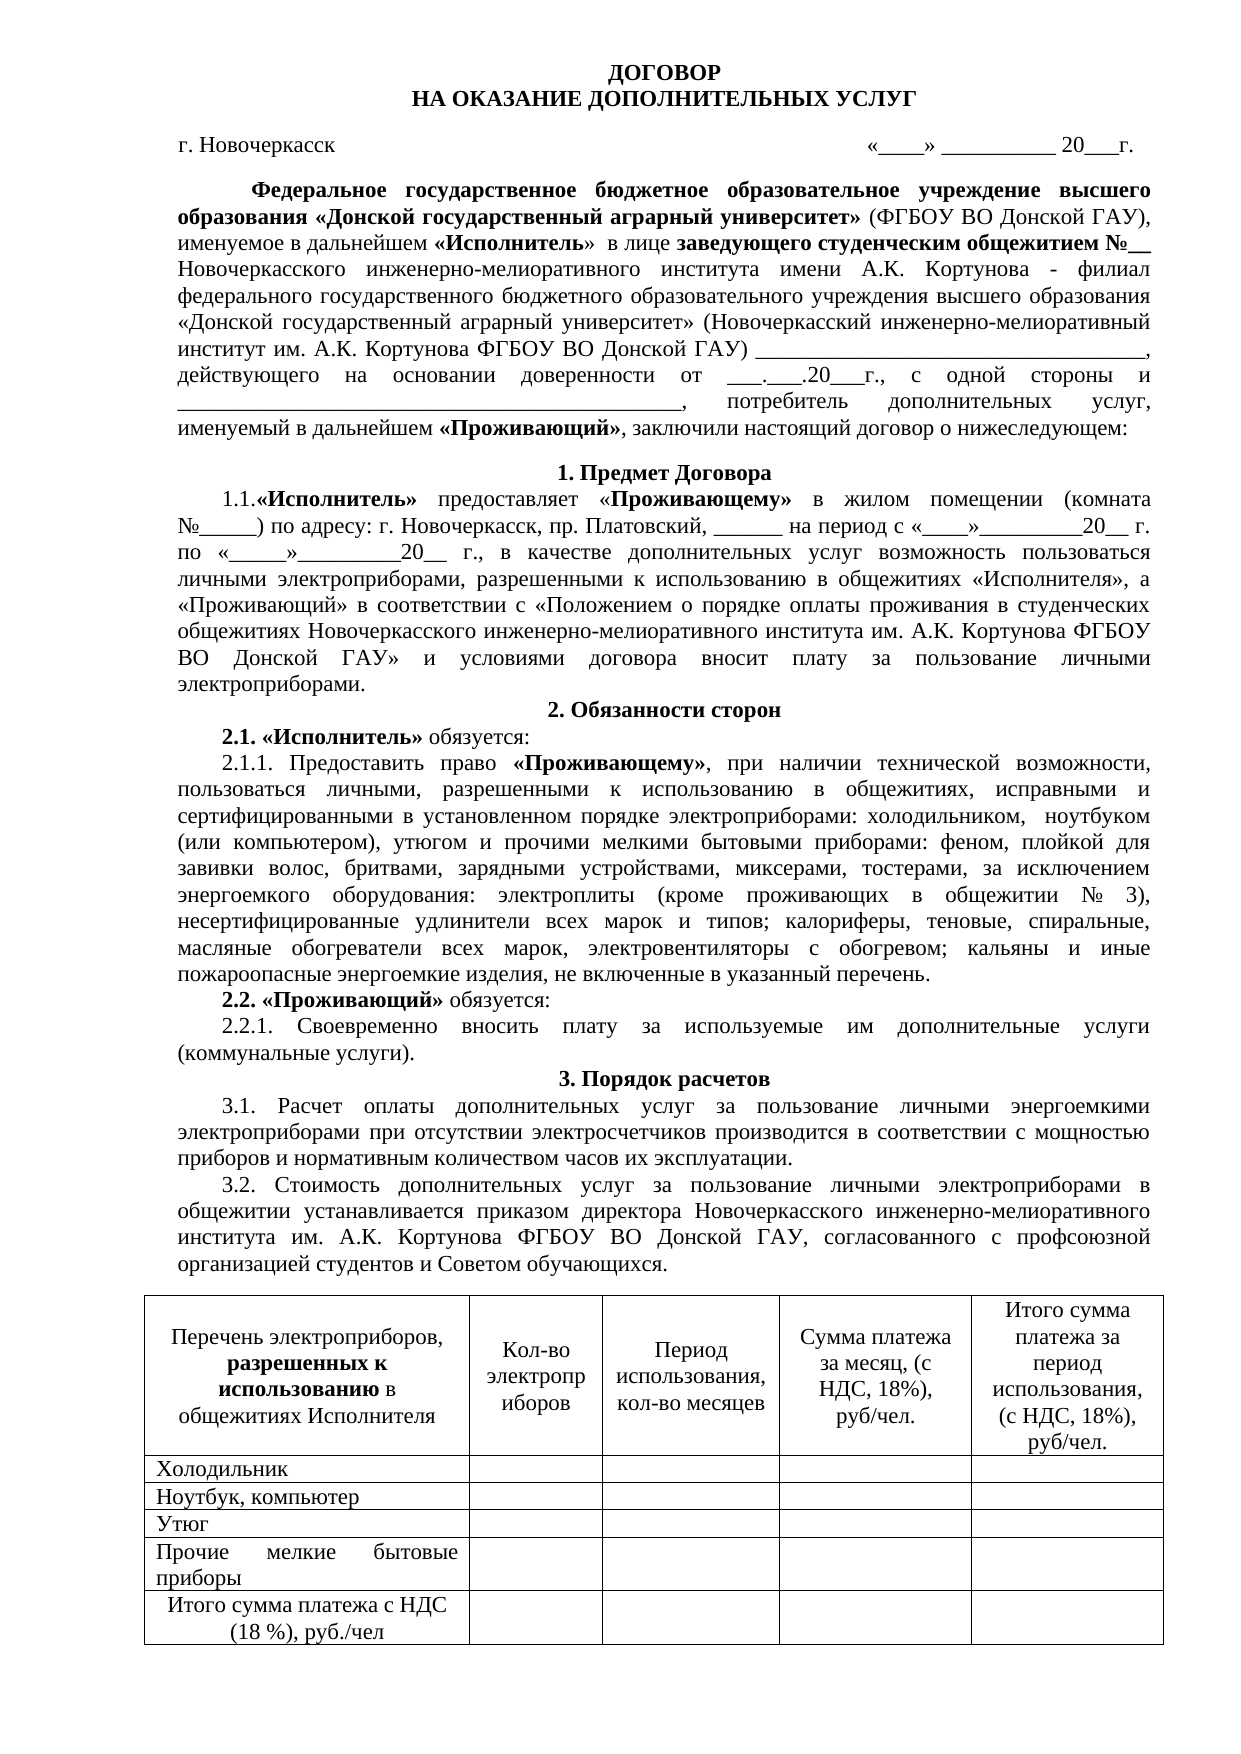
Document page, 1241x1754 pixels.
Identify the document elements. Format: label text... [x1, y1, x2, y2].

table_cell Холодильник [145, 1456, 469, 1482]
text 3. Порядок расчетов [177, 1065, 1152, 1092]
text ДОГОВОР [177, 59, 1152, 85]
text 3.1. Расчет оплаты дополнительных услуг за пользование личными энергоемкими электроприборами при отсутствии электросчетчиков производится в соответствии с мощностью приборов и нормативным количеством часов их эксплуатации. [177, 1092, 1152, 1171]
table_cell Утюг [145, 1510, 469, 1537]
text 2.1. «Исполнитель» обязуется: [177, 723, 1152, 749]
table_cell Итого сумма платежа с НДС (18 %), руб./чел [145, 1591, 469, 1644]
text 3.2. Стоимость дополнительных услуг за пользование личными электроприборами в общежитии устанавливается приказом директора Новочеркасского инженерно-мелиоративного института им. А.К. Кортунова ФГБОУ ВО Донской ГАУ, согласованного с профсоюзной организацией студентов и Советом обучающихся. [177, 1171, 1152, 1276]
table_cell [603, 1456, 779, 1482]
text г. Новочеркасск «____» __________ 20___г. [121, 131, 1152, 157]
table_cell [972, 1456, 1163, 1482]
text 1. Предмет Договора [177, 459, 1152, 486]
text Федеральное государственное бюджетное образовательное учреждение высшего образования «Донской государственный аграрный университет» (ФГБОУ ВО Донской ГАУ), именуемое в дальнейшем «Исполнитель» в лице заведующего студенческим общежитием №__ Новочеркасского инженерно-мелиоративного института имени А.К. Кортунова - филиал федерального государственного бюджетного образовательного учреждения высшего образования «Донской государственный аграрный университет» (Новочеркасский инженерно-мелиоративный институт им. А.К. Кортунова ФГБОУ ВО Донской ГАУ) __________________________________, действующего на основании доверенности от ___.___.20___г., с одной стороны и ____________________________________________, потребитель дополнительных услуг, именуемый в дальнейшем «Проживающий», заключили настоящий договор о нижеследующем: [177, 176, 1152, 440]
table_header Итого сумма платежа за период использования, (с НДС, 18%), руб/чел. [972, 1296, 1163, 1454]
text 1.1.«Исполнитель» предоставляет «Проживающему» в жилом помещении (комната №_____) по адресу: г. Новочеркасск, пр. Платовский, ______ на период с «____»_________20__ г. по «_____»_________20__ г., в качестве дополнительных услуг возможность пользоваться личными электроприборами, разрешенными к использованию в общежитиях «Исполнителя», а «Проживающий» в соответствии с «Положением о порядке оплаты проживания в студенческих общежитиях Новочеркасского инженерно-мелиоративного института им. А.К. Кортунова ФГБОУ ВО Донской ГАУ» и условиями договора вносит плату за пользование личными электроприборами. [177, 486, 1152, 696]
text 2.1.1. Предоставить право «Проживающему», при наличии технической возможности, пользоваться личными, разрешенными к использованию в общежитиях, исправными и сертифицированными в установленном порядке электроприборами: холодильником, ноутбуком (или компьютером), утюгом и прочими мелкими бытовыми приборами: феном, плойкой для завивки волос, бритвами, зарядными устройствами, миксерами, тостерами, за исключением энергоемкого оборудования: электроплиты (кроме проживающих в общежитии № 3), несертифицированные удлинители всех марок и типов; калориферы, теновые, спиральные, масляные обогреватели всех марок, электровентиляторы с обогревом; кальяны и иные пожароопасные энергоемкие изделия, не включенные в указанный перечень. [177, 749, 1152, 986]
table_cell [470, 1538, 602, 1590]
table_cell [470, 1483, 602, 1509]
text 2.2.1. Своевременно вносить плату за используемые им дополнительные услуги (коммунальные услуги). [177, 1013, 1152, 1065]
table_cell [603, 1538, 779, 1590]
text 2.2. «Проживающий» обязуется: [177, 986, 1152, 1013]
table_header Перечень электроприборов, разрешенных к использованию в общежитиях Исполнителя [145, 1296, 469, 1454]
table_cell [780, 1538, 971, 1590]
table_cell [470, 1456, 602, 1482]
table_cell [972, 1510, 1163, 1537]
table_header Сумма платежа за месяц, (с НДС, 18%), руб/чел. [780, 1296, 971, 1454]
table_header Кол-во электроприборов [470, 1296, 602, 1454]
table_cell [470, 1591, 602, 1644]
table_cell [780, 1483, 971, 1509]
table_cell [972, 1538, 1163, 1590]
table_cell [780, 1591, 971, 1644]
text НА ОКАЗАНИЕ ДОПОЛНИТЕЛЬНЫХ УСЛУГ [177, 85, 1152, 112]
table_cell [470, 1510, 602, 1537]
table_cell [780, 1510, 971, 1537]
table_cell Прочие мелкие бытовые приборы [145, 1538, 469, 1590]
table_cell [603, 1591, 779, 1644]
table_cell [603, 1483, 779, 1509]
text 2. Обязанности сторон [177, 696, 1152, 723]
table_cell [972, 1591, 1163, 1644]
table_cell [603, 1510, 779, 1537]
table_cell [972, 1483, 1163, 1509]
table_cell [780, 1456, 971, 1482]
table_header Период использования, кол-во месяцев [603, 1296, 779, 1454]
table_cell Ноутбук, компьютер [145, 1483, 469, 1509]
